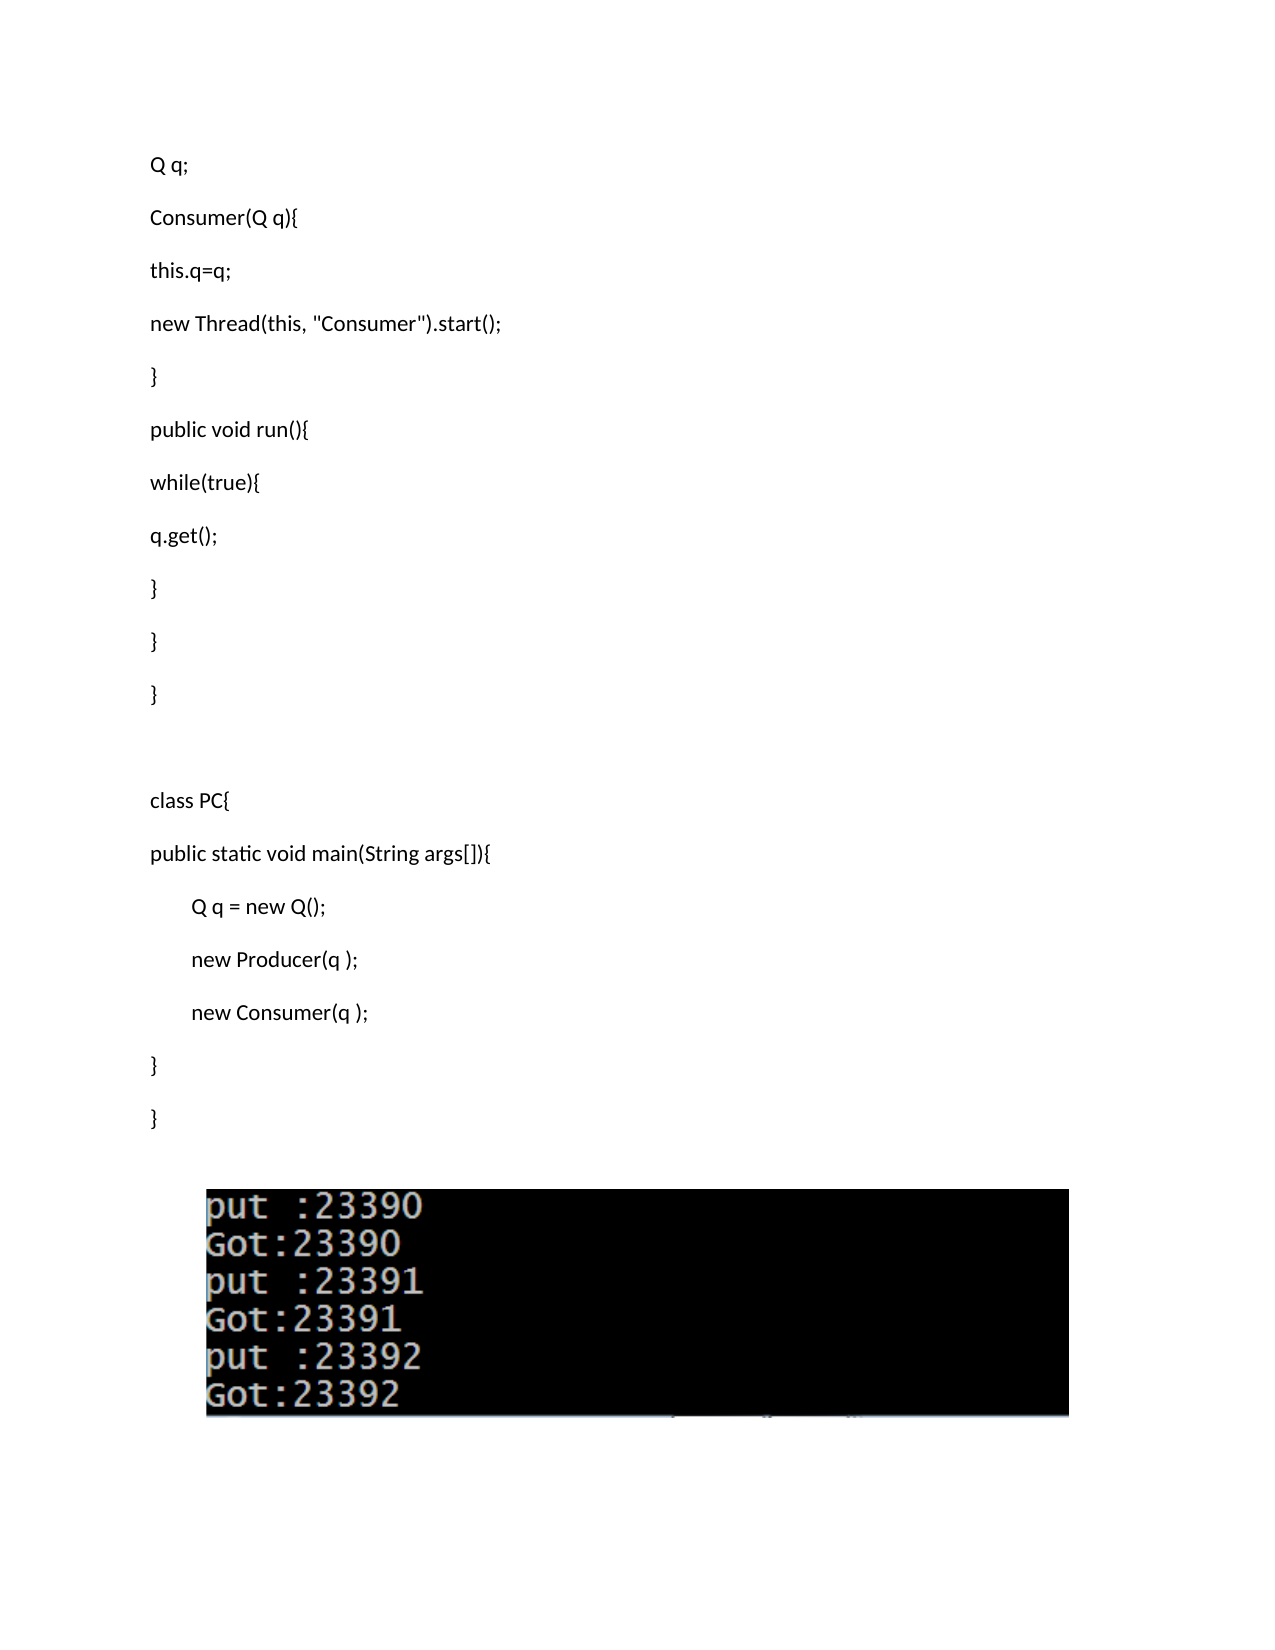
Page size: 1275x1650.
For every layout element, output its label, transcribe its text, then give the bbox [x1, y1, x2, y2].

text } [150, 574, 1125, 602]
text } [150, 362, 1125, 390]
text q.get(); [150, 521, 1125, 549]
text public static void main(String args[]){ [150, 839, 1125, 867]
picture [206, 1189, 1069, 1418]
text this.q=q; [150, 256, 1125, 284]
text Q q; [150, 150, 1125, 178]
text new Thread(this, "Consumer").start(); [150, 309, 1125, 337]
text new Consumer(q ); [150, 998, 1125, 1026]
text while(true){ [150, 468, 1125, 496]
text class PC{ [150, 786, 1125, 814]
text new Producer(q ); [150, 945, 1125, 973]
text } [150, 1051, 1125, 1079]
text } [150, 680, 1125, 708]
text } [150, 1104, 1125, 1132]
text } [150, 627, 1125, 655]
text public void run(){ [150, 415, 1125, 443]
text Q q = new Q(); [150, 892, 1125, 920]
text Consumer(Q q){ [150, 203, 1125, 231]
